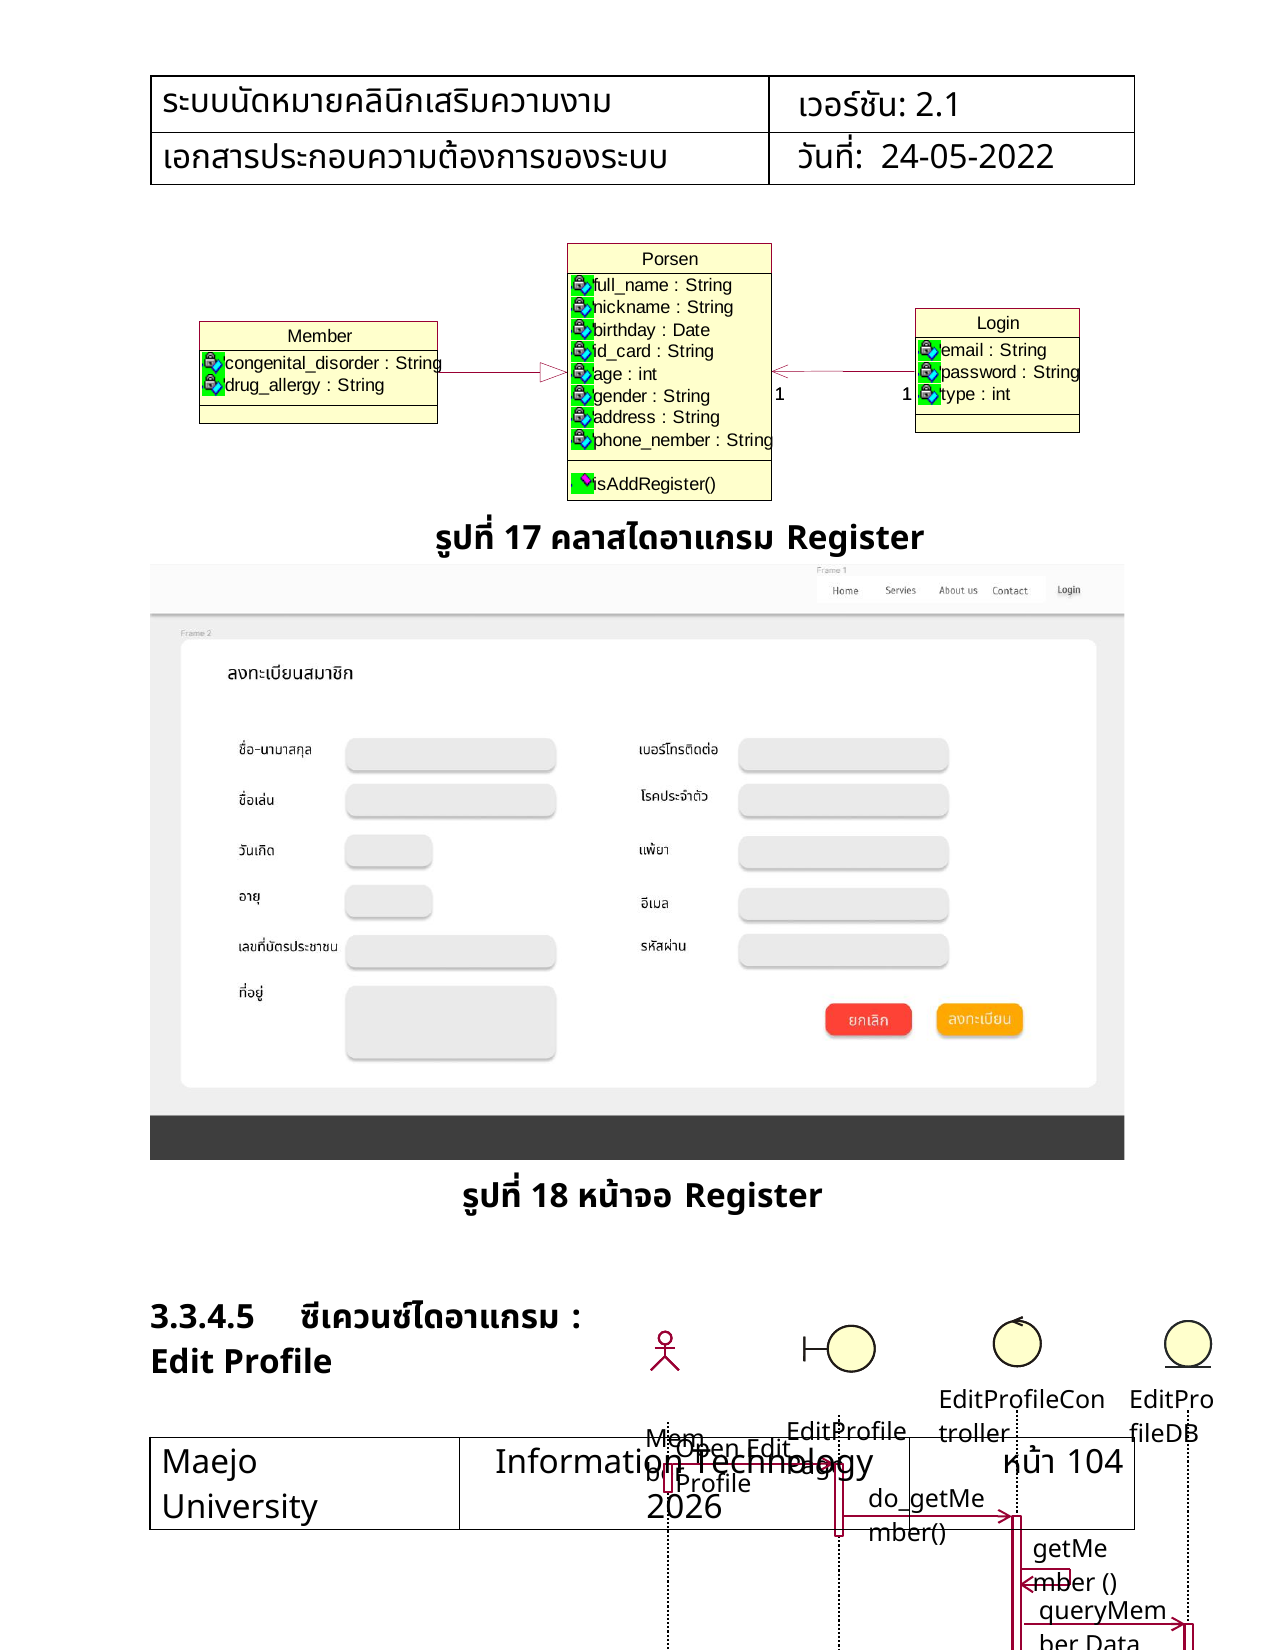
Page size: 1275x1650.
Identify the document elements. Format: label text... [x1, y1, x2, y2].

text รูปที่ 17 คลาสไดอาแกรม Register [150, 514, 1134, 565]
subtitle ซีเควนซ์ไดอาแกรม : Edit Profile [150, 1293, 1134, 1384]
picture [150, 564, 1125, 1160]
text รูปที่ 18 หน้าจอ Register [150, 1172, 1134, 1222]
